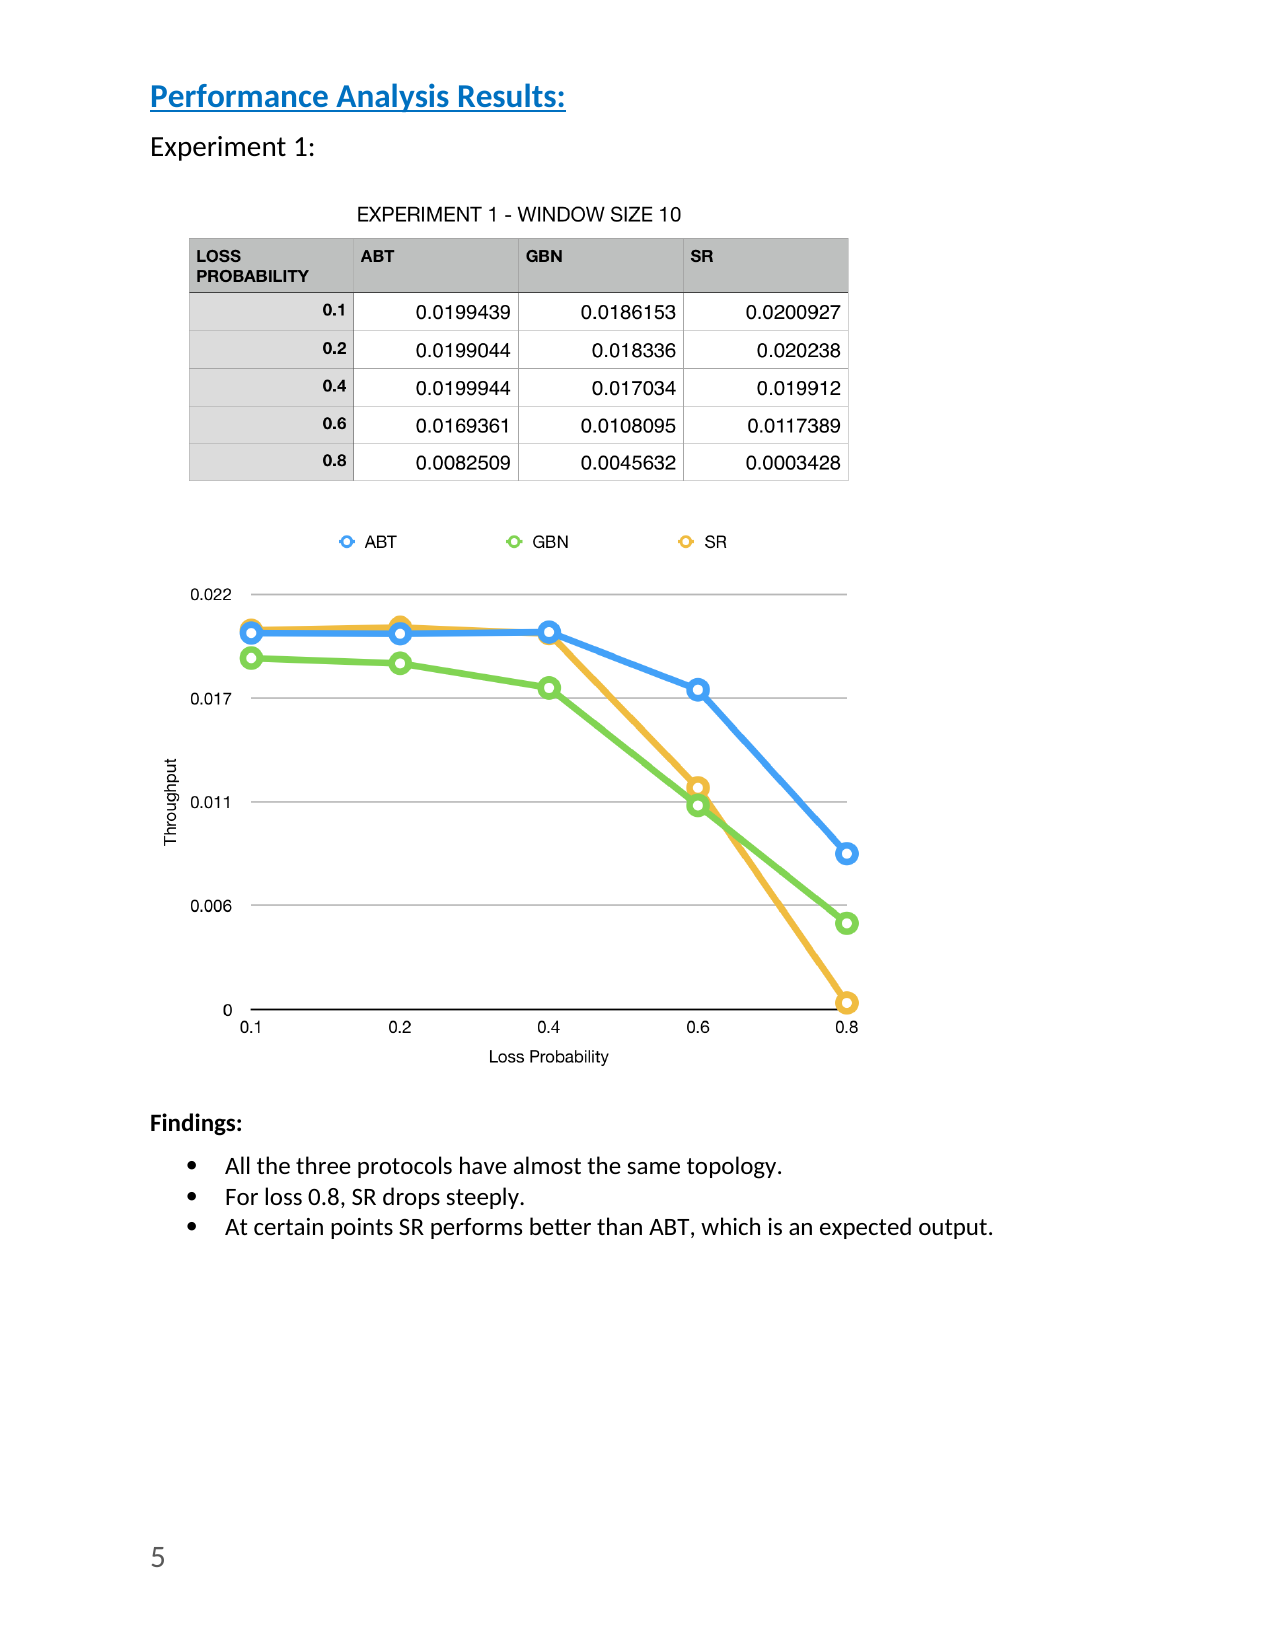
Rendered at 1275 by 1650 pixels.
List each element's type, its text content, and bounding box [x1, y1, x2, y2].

text Experiment 1: [150, 128, 1125, 164]
list For loss 0.8, SR drops steeply. [187, 1181, 1125, 1211]
list All the three protocols have almost the same topology. [187, 1150, 1125, 1181]
text Findings: [150, 1107, 1125, 1138]
picture [150, 176, 890, 1095]
text Performance Analysis Results: [150, 75, 1125, 116]
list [187, 1211, 1125, 1242]
